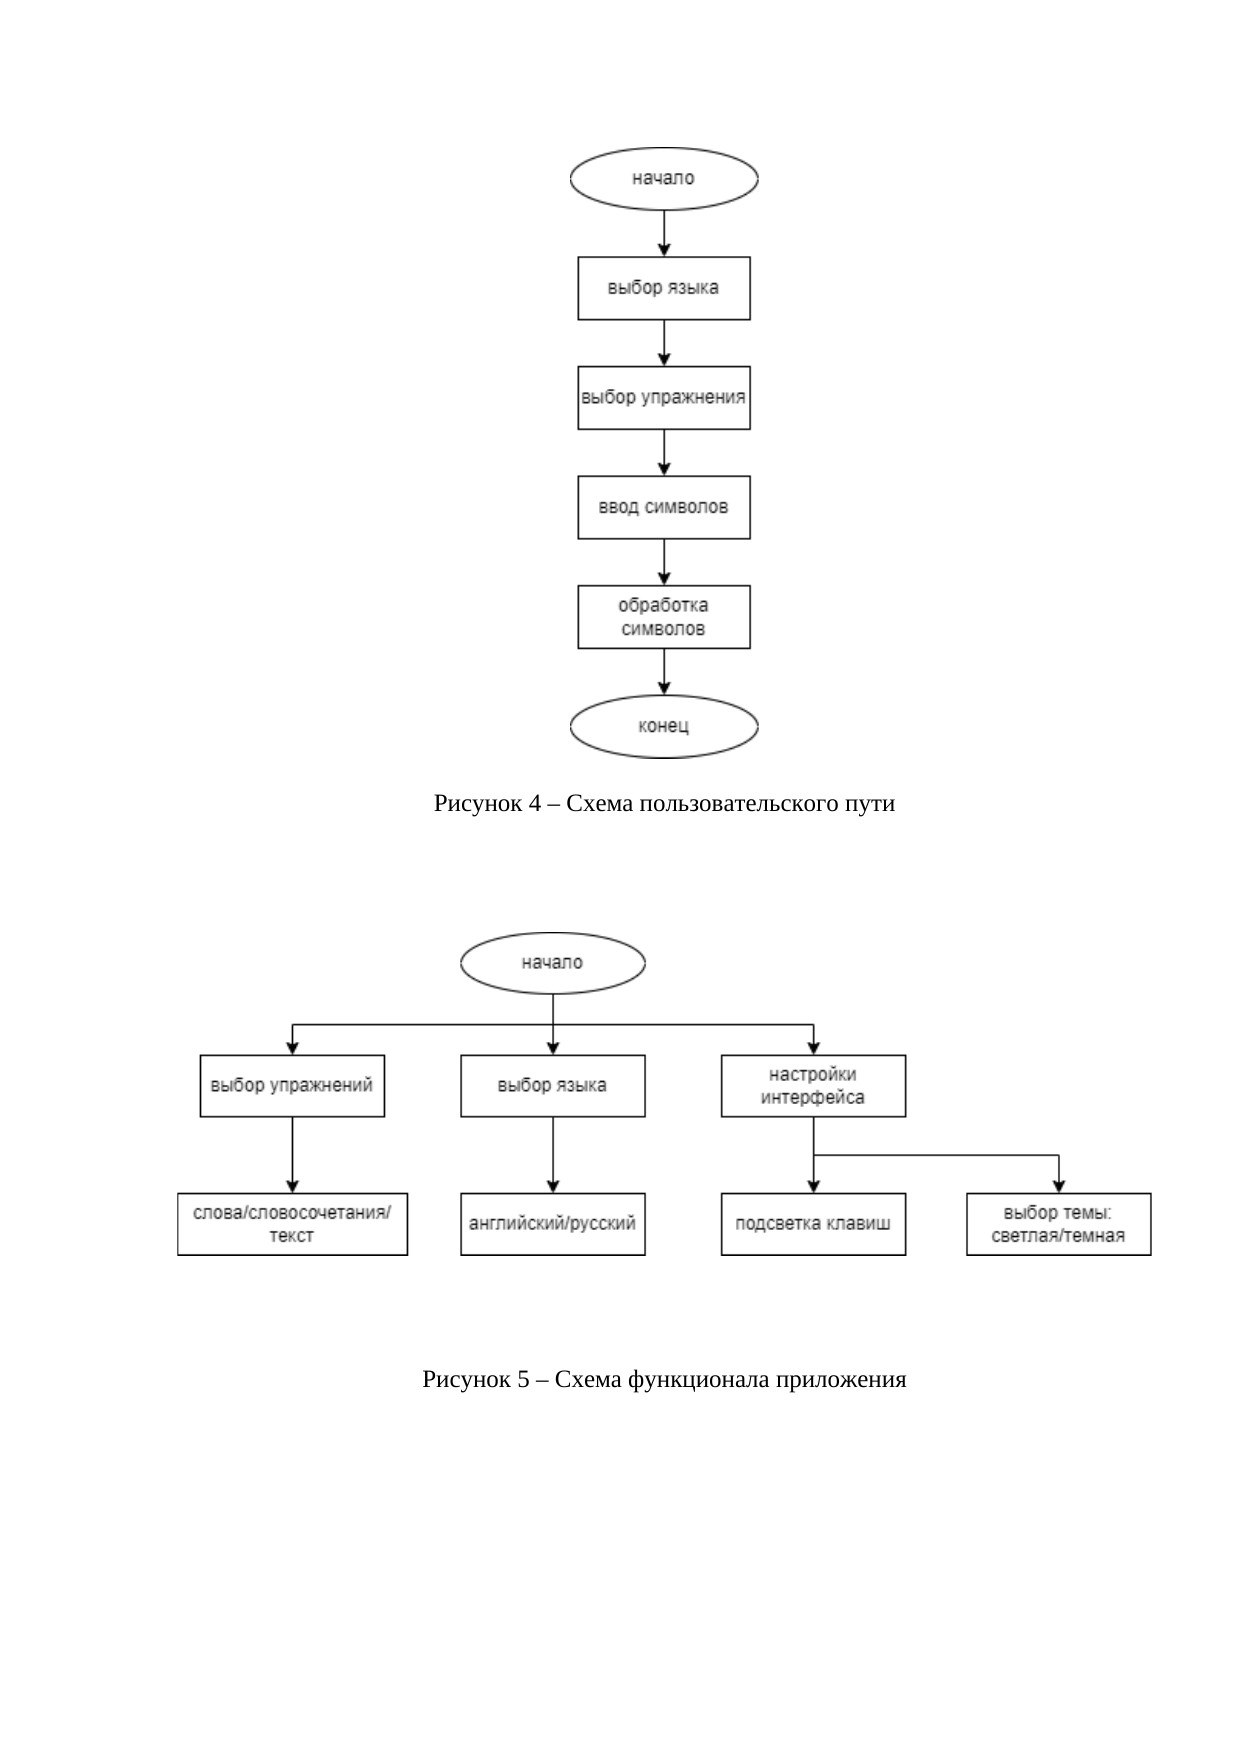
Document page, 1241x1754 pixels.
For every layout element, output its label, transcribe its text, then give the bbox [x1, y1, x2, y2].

picture [570, 147, 759, 759]
text Рисунок 4 – Схема пользовательского пути [177, 788, 1152, 816]
picture [177, 932, 1152, 1256]
text Рисунок 5 – Схема функционала приложения [177, 1364, 1152, 1393]
